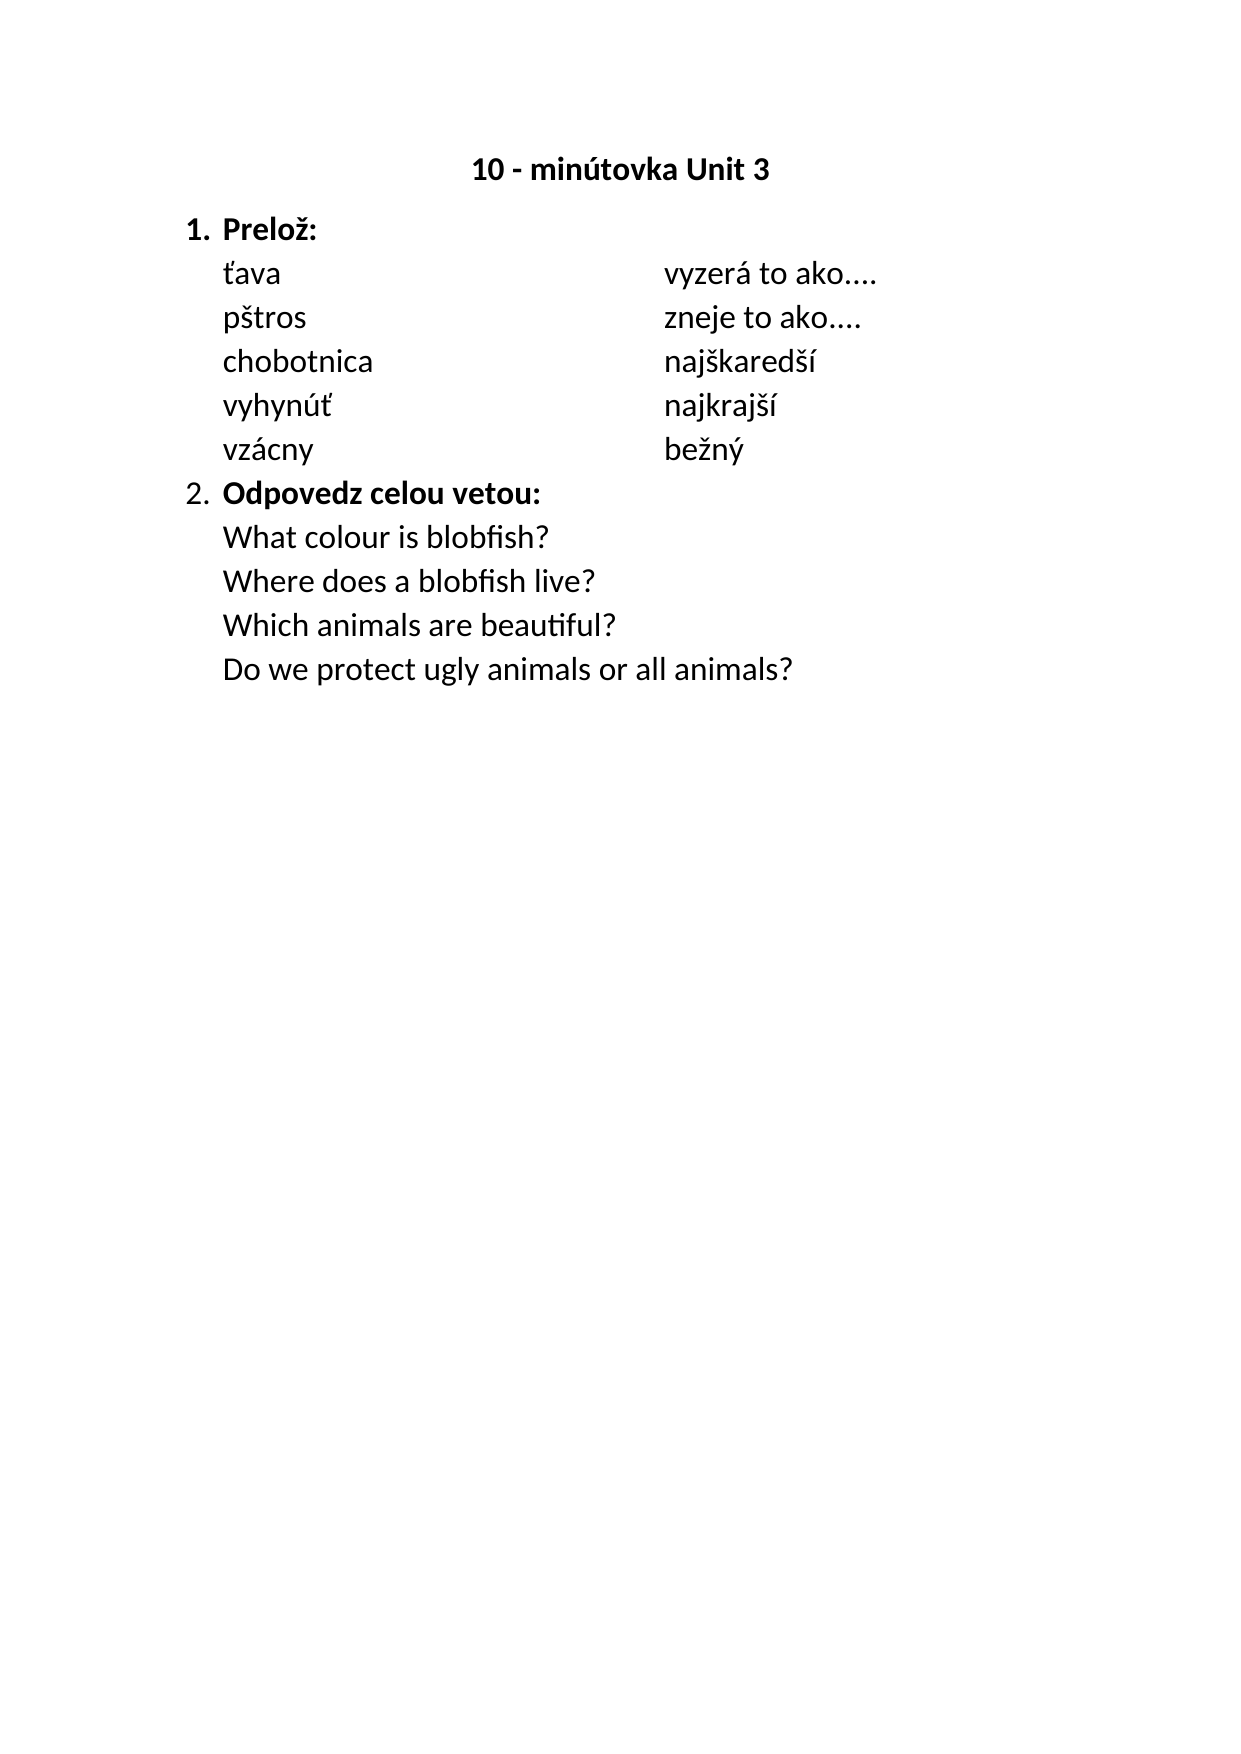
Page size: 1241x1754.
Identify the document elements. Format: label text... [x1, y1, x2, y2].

list chobotnica najškaredší [223, 340, 1093, 381]
list What colour is blobfish? [223, 516, 1093, 557]
list Do we protect ugly animals or all animals? [223, 648, 1093, 688]
list Prelož: [185, 208, 1093, 249]
list vyhynúť najkrajší [223, 384, 1093, 425]
list vzácny bežný [223, 428, 1093, 469]
text 10 - minútovka Unit 3 [148, 148, 1093, 188]
list Where does a blobfish live? [223, 560, 1093, 601]
list Odpovedz celou vetou: [185, 472, 1093, 513]
list Which animals are beautiful? [223, 604, 1093, 644]
list pštros zneje to ako.... [223, 296, 1093, 337]
list ťava vyzerá to ako.... [223, 252, 1093, 293]
